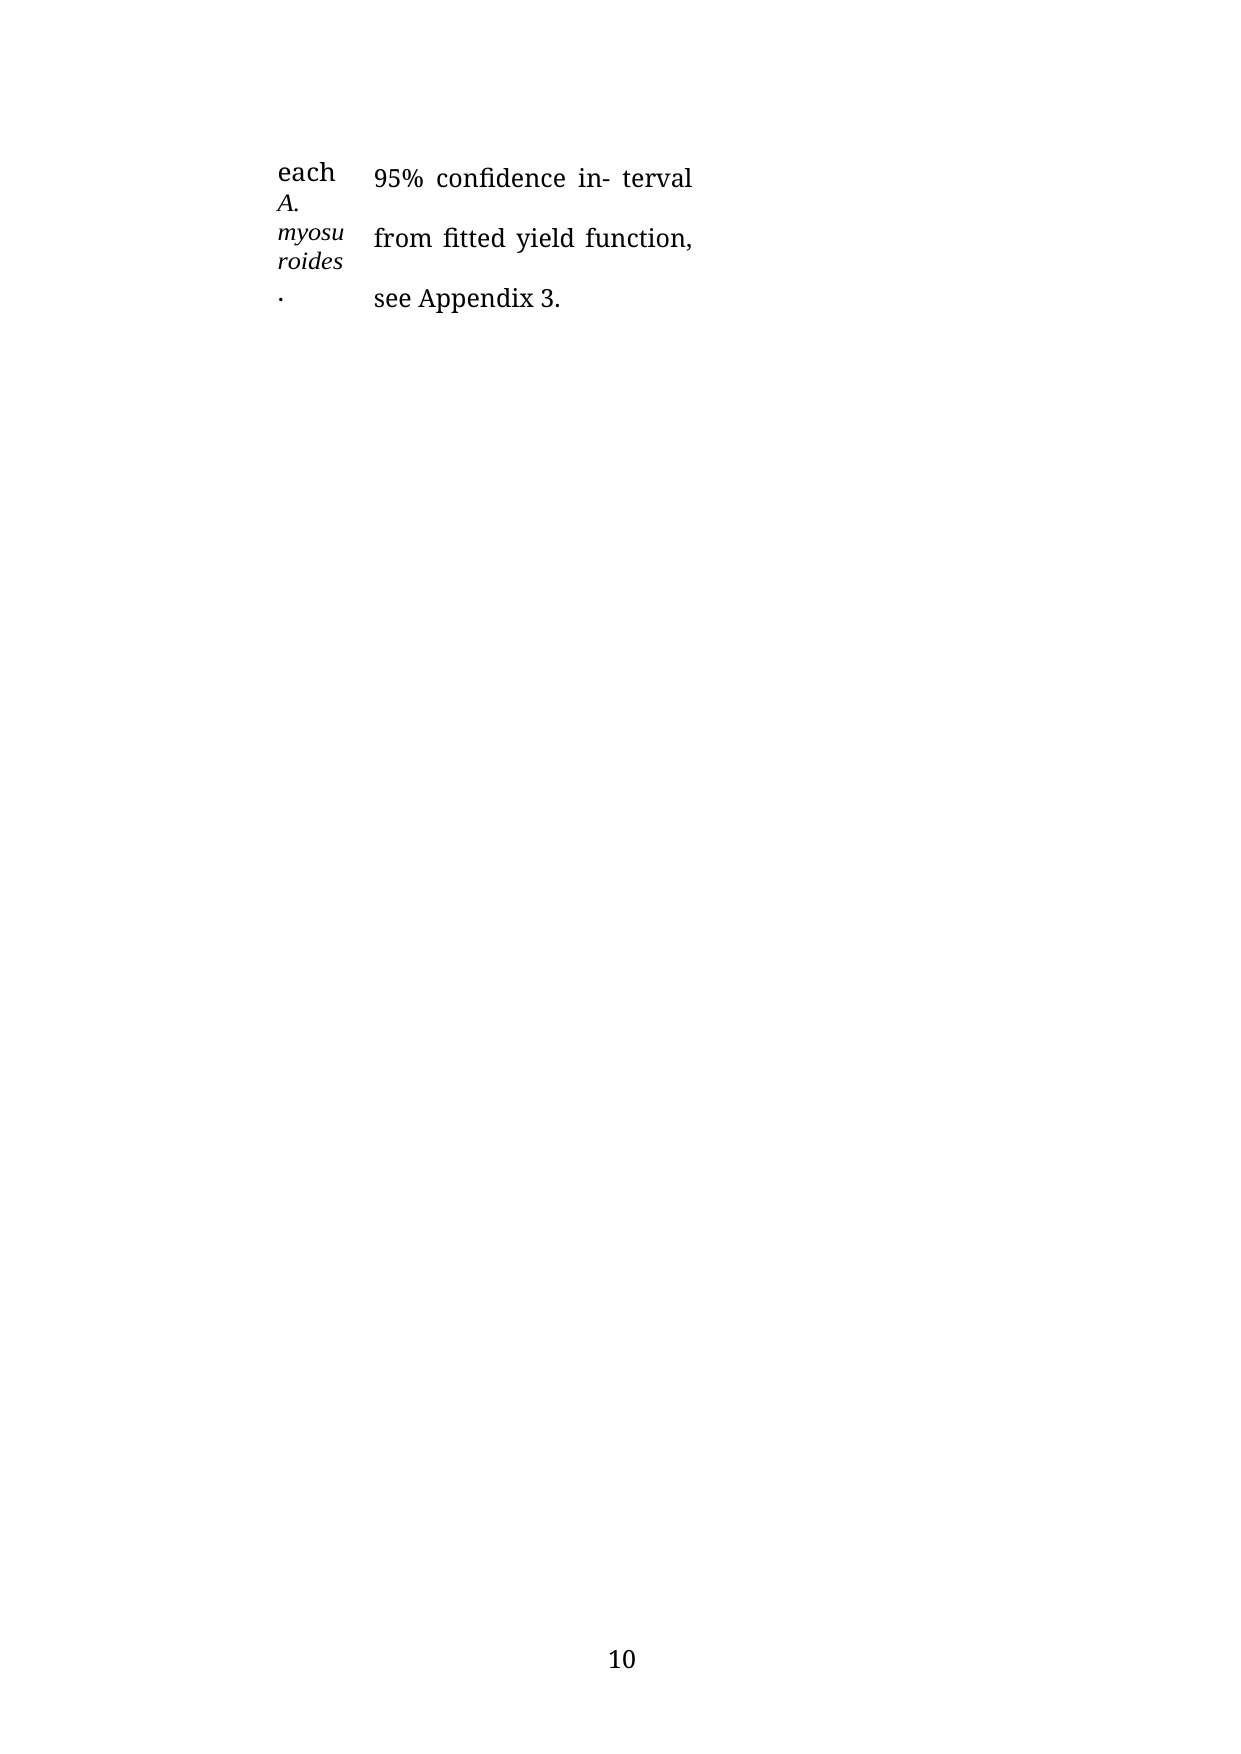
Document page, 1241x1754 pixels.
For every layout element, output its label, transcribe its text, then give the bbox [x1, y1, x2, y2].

text each A. myosuroides. [277, 154, 349, 308]
text 95% confidence in- terval from fitted yield function, see Appendix 3. [373, 161, 692, 314]
